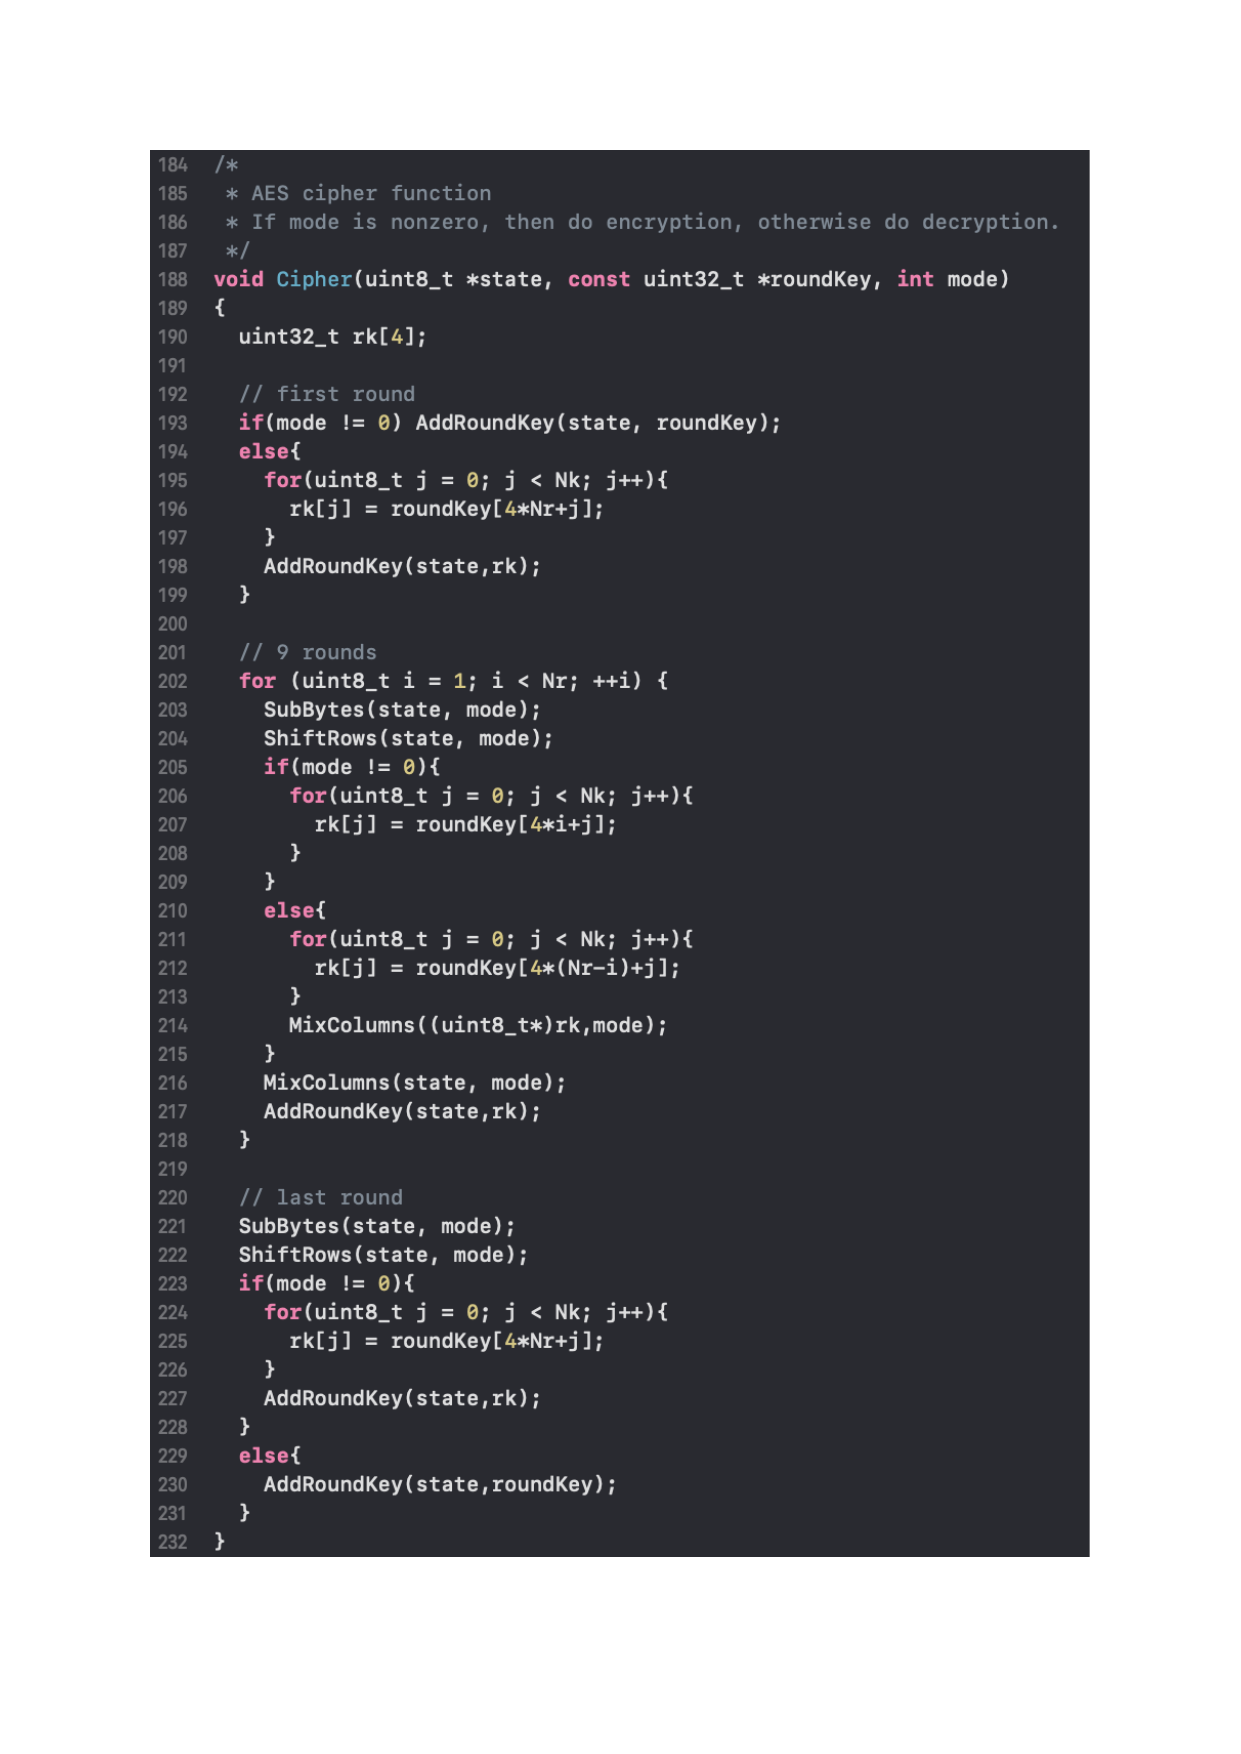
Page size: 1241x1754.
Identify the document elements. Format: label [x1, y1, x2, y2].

picture [150, 150, 1090, 1557]
